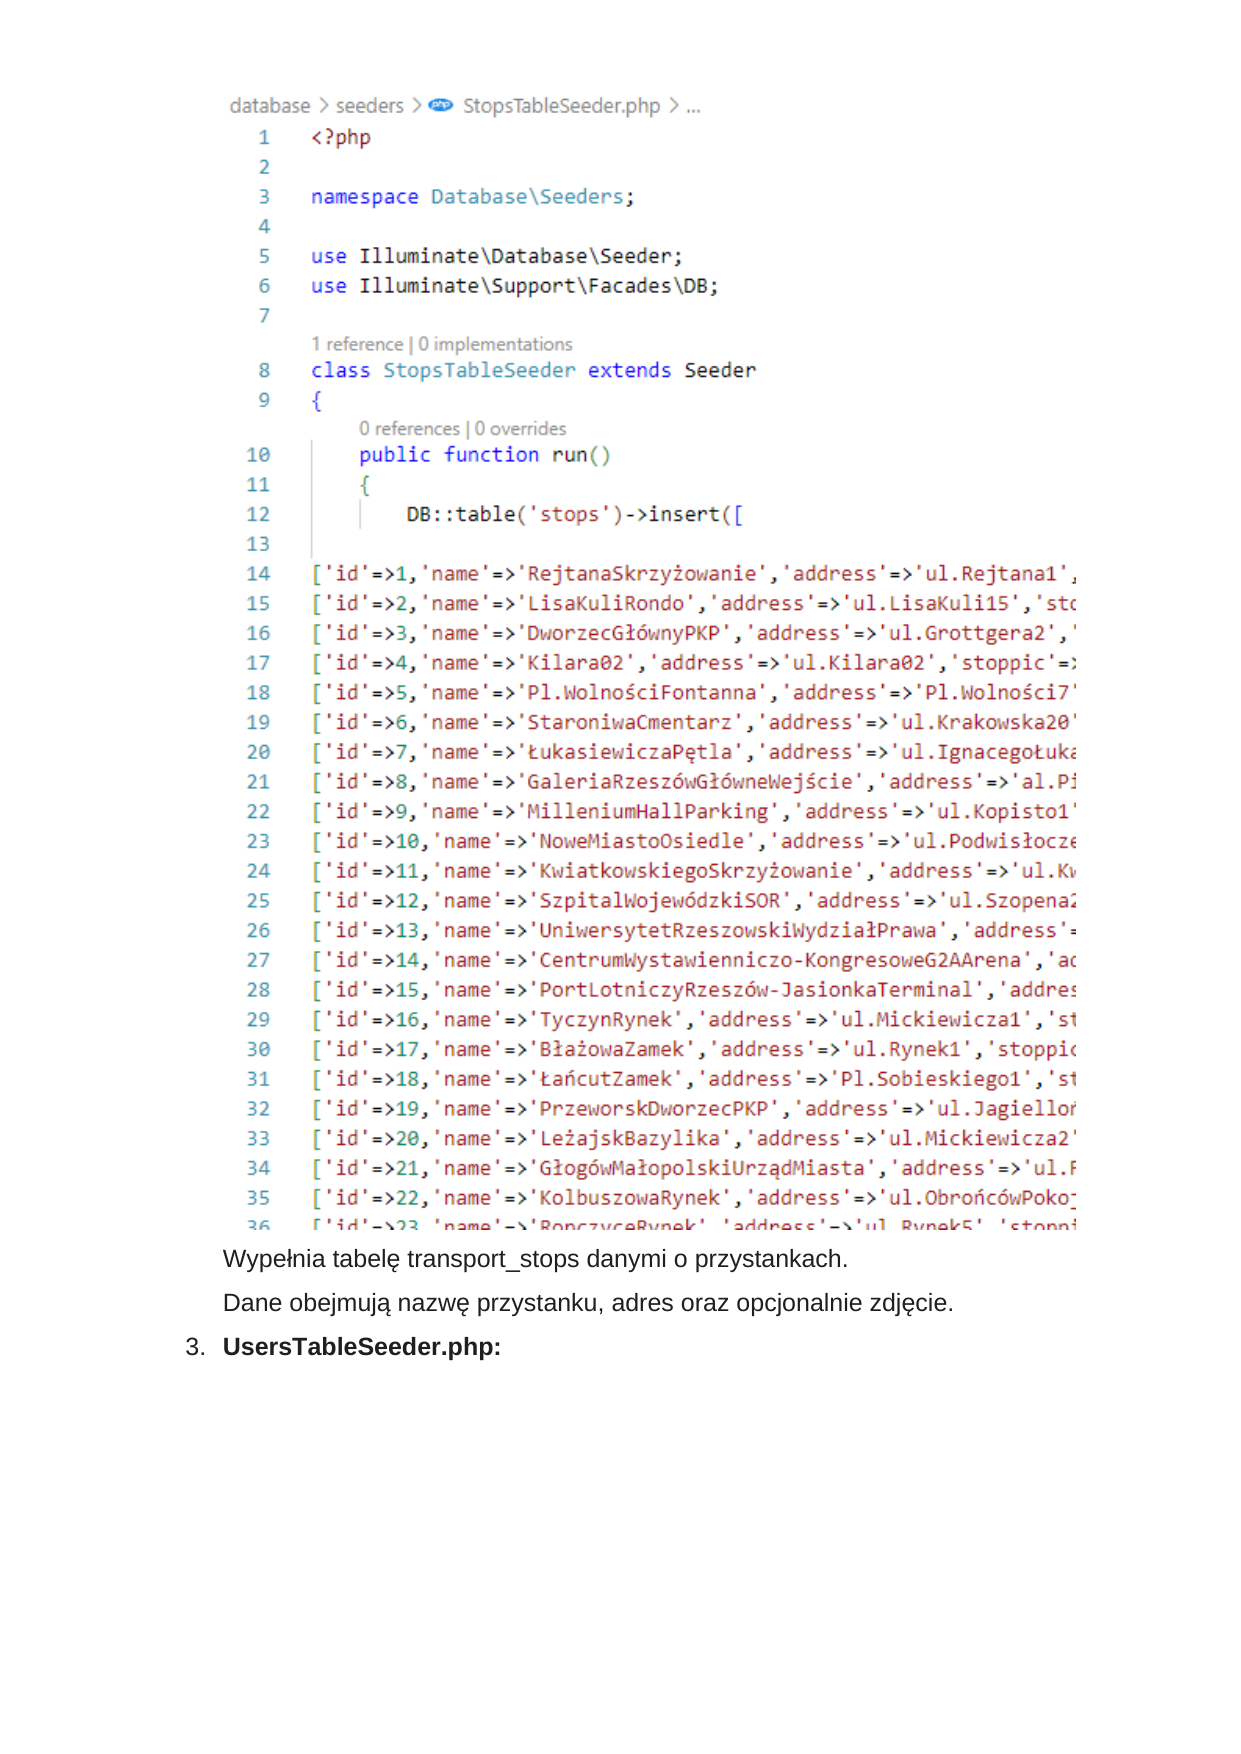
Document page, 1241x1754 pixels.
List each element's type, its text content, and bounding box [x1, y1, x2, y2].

list UsersTableSeeder.php: [185, 1317, 1093, 1361]
picture [222, 88, 1076, 1230]
text Dane obejmują nazwę przystanku, adres oraz opcjonalnie zdjęcie. [223, 1273, 1093, 1317]
